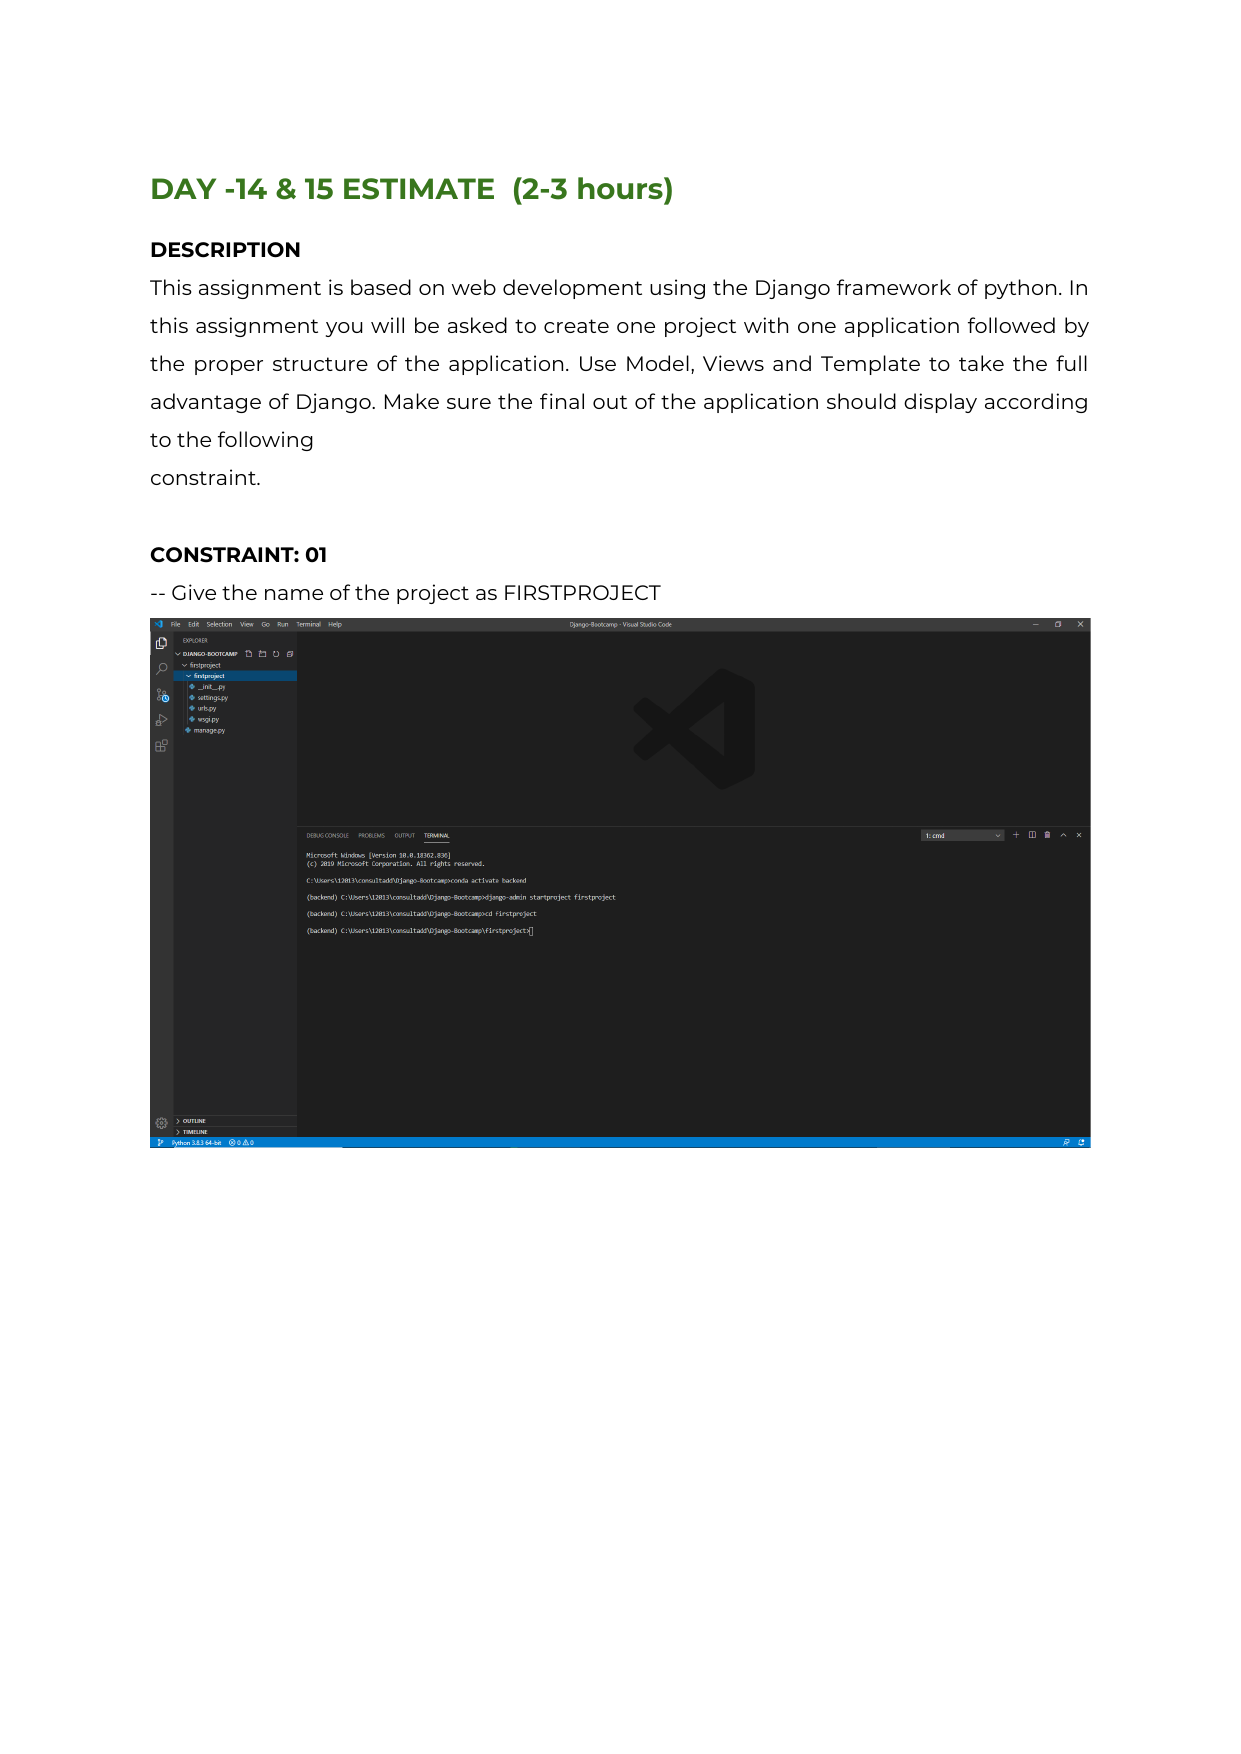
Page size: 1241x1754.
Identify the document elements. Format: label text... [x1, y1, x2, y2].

text DAY -14 & 15 ESTIMATE (2-3 hours) [150, 171, 1090, 206]
text -- Give the name of the project as FIRSTPROJECT [150, 580, 1090, 605]
text This assignment is based on web development using the Django framework of python. In this assignment you will be asked to create one project with one application followed by the proper structure of the application. Use Model, Views and Template to take the full advantage of Django. Make sure the final out of the application should display according to the following [150, 275, 1090, 453]
text DESCRIPTION [150, 237, 1090, 262]
text CONSTRAINT: 01 [150, 542, 1090, 567]
text constraint. [150, 466, 1090, 491]
picture [150, 618, 1091, 1148]
